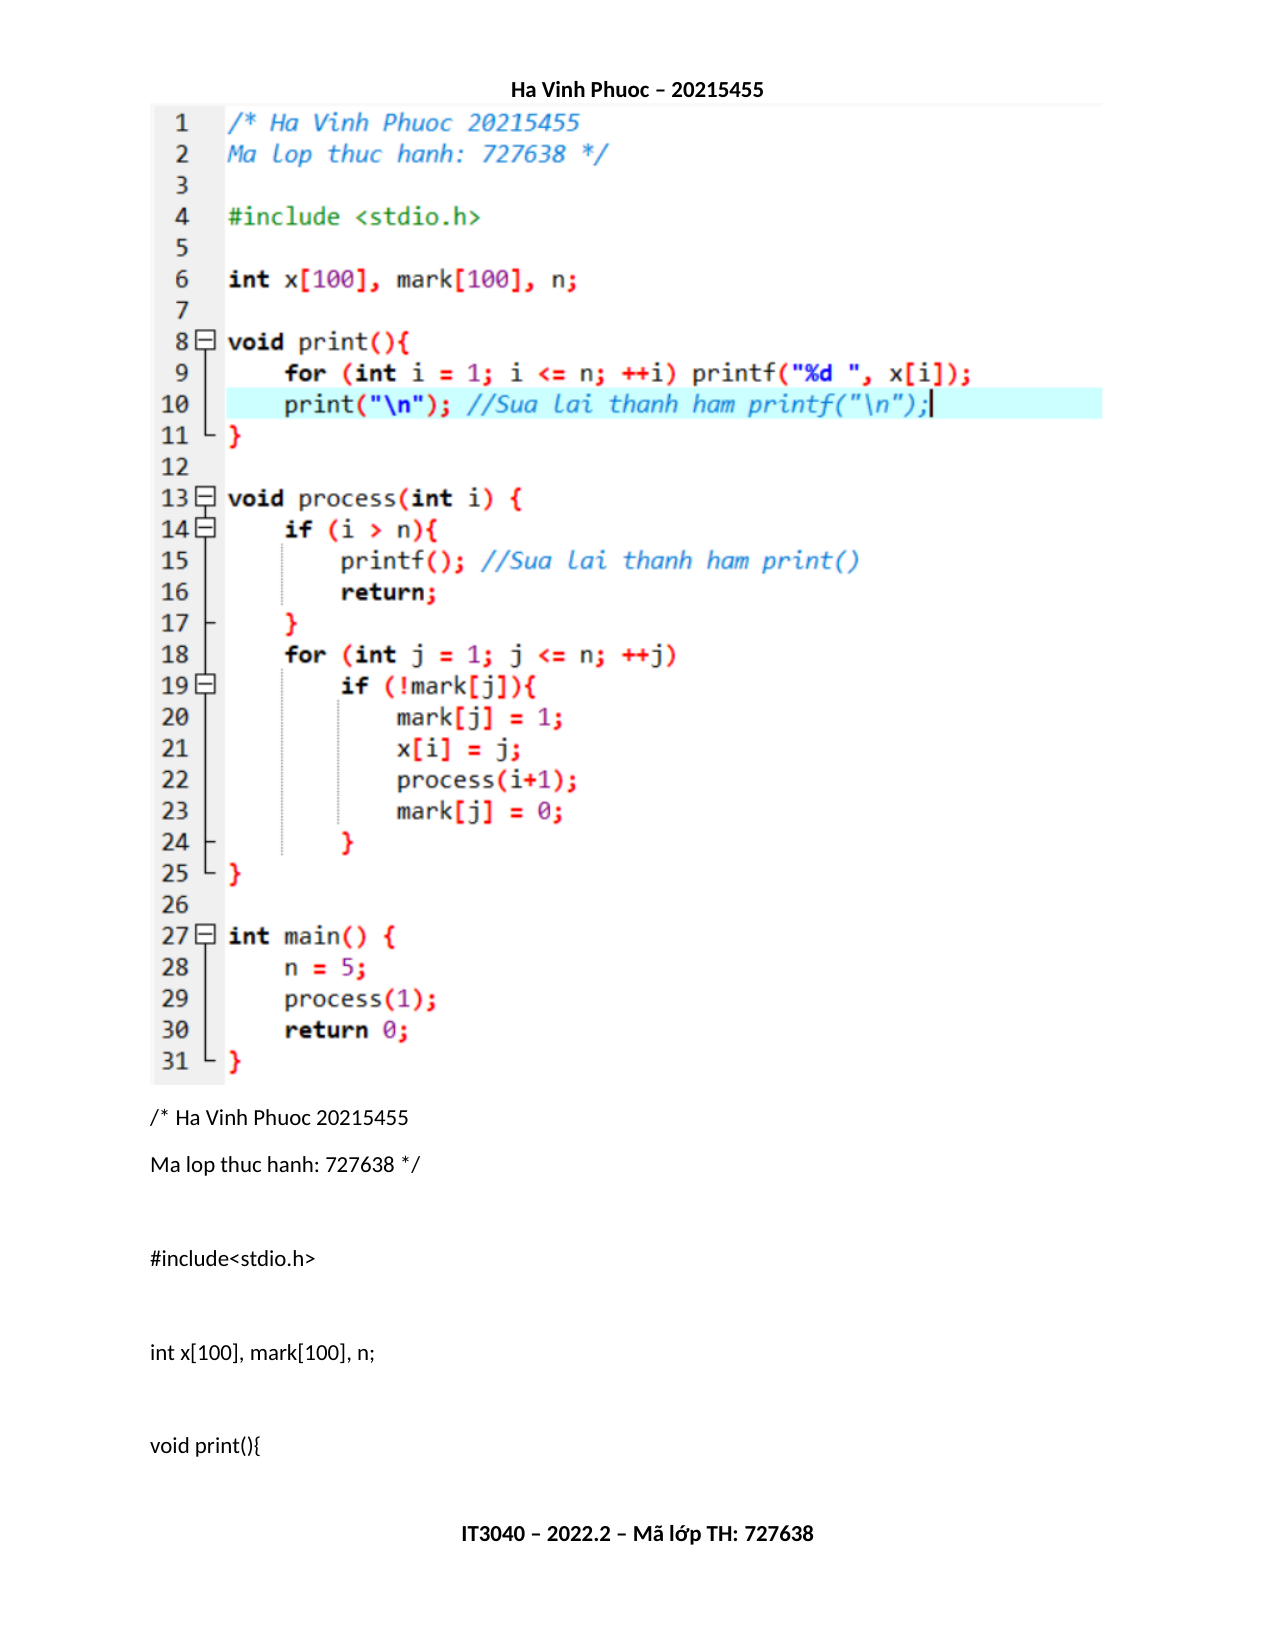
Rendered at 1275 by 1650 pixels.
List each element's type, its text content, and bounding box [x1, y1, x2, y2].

text int x[100], mark[100], n; [150, 1338, 1125, 1366]
picture [150, 103, 1103, 1085]
text /* Ha Vinh Phuoc 20215455 [150, 1103, 1125, 1132]
text #include<stdio.h> [150, 1244, 1125, 1272]
text void print(){ [150, 1432, 1125, 1460]
text Ma lop thuc hanh: 727638 */ [150, 1150, 1125, 1178]
